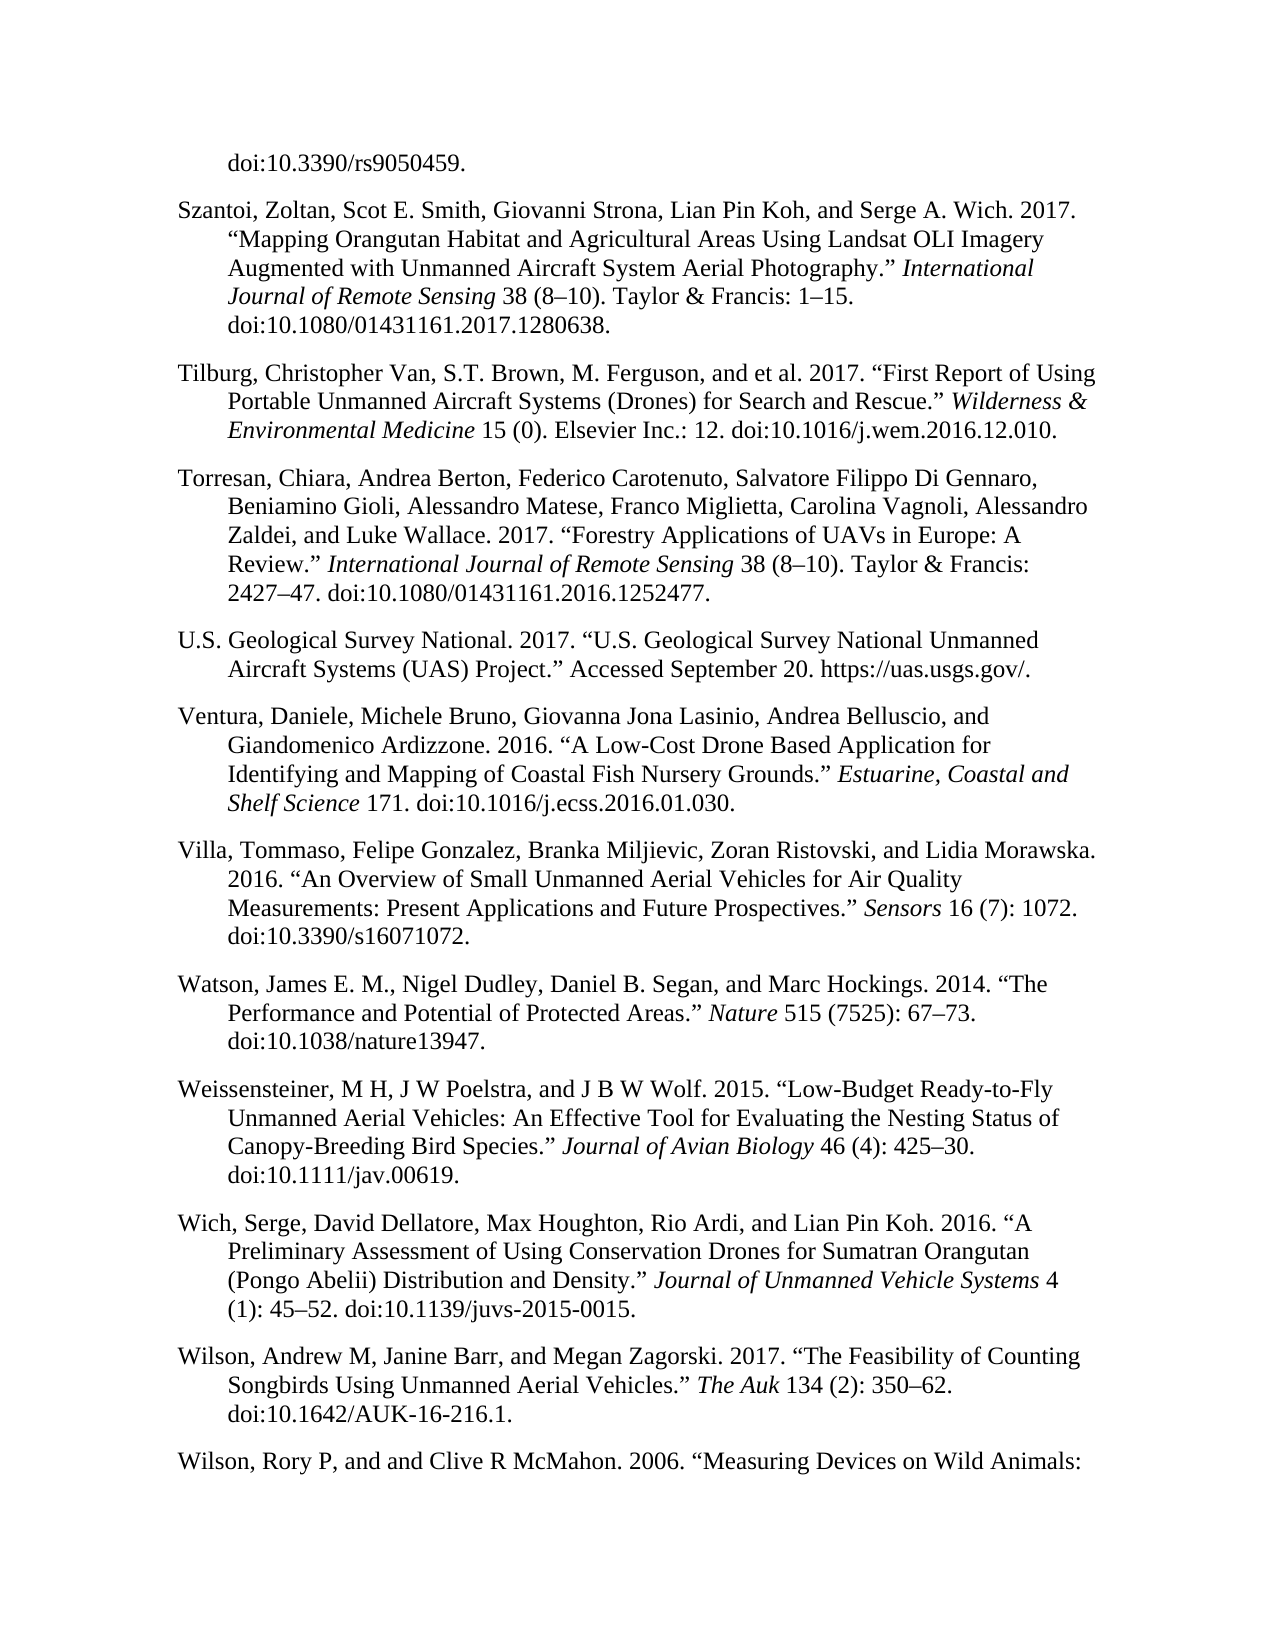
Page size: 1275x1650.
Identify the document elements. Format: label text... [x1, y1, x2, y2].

text Villa, Tommaso, Felipe Gonzalez, Branka Miljievic, Zoran Ristovski, and Lidia Morawska. 2016. “An Overview of Small Unmanned Aerial Vehicles for Air Quality Measurements: Present Applications and Future Prospectives.” Sensors 16 (7): 1072. doi:10.3390/s16071072. [177, 835, 1098, 950]
text Watson, James E. M., Nigel Dudley, Daniel B. Segan, and Marc Hockings. 2014. “The Performance and Potential of Protected Areas.” Nature 515 (7525): 67–73. doi:10.1038/nature13947. [177, 969, 1098, 1055]
text Szantoi, Zoltan, Scot E. Smith, Giovanni Strona, Lian Pin Koh, and Serge A. Wich. 2017. “Mapping Orangutan Habitat and Agricultural Areas Using Landsat OLI Imagery Augmented with Unmanned Aircraft System Aerial Photography.” International Journal of Remote Sensing 38 (8–10). Taylor & Francis: 1–15. doi:10.1080/01431161.2017.1280638. [177, 195, 1098, 339]
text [177, 148, 1098, 176]
text Wich, Serge, David Dellatore, Max Houghton, Rio Ardi, and Lian Pin Koh. 2016. “A Preliminary Assessment of Using Conservation Drones for Sumatran Orangutan (Pongo Abelii) Distribution and Density.” Journal of Unmanned Vehicle Systems 4 (1): 45–52. doi:10.1139/juvs-2015-0015. [177, 1208, 1098, 1323]
text Ventura, Daniele, Michele Bruno, Giovanna Jona Lasinio, Andrea Belluscio, and Giandomenico Ardizzone. 2016. “A Low-Cost Drone Based Application for Identifying and Mapping of Coastal Fish Nursery Grounds.” Estuarine, Coastal and Shelf Science 171. doi:10.1016/j.ecss.2016.01.030. [177, 701, 1098, 816]
text Tilburg, Christopher Van, S.T. Brown, M. Ferguson, and et al. 2017. “First Report of Using Portable Unmanned Aircraft Systems (Drones) for Search and Rescue.” Wilderness & Environmental Medicine 15 (0). Elsevier Inc.: 12. doi:10.1016/j.wem.2016.12.010. [177, 358, 1098, 444]
text Weissensteiner, M H, J W Poelstra, and J B W Wolf. 2015. “Low-Budget Ready-to-Fly Unmanned Aerial Vehicles: An Effective Tool for Evaluating the Nesting Status of Canopy-Breeding Bird Species.” Journal of Avian Biology 46 (4): 425–30. doi:10.1111/jav.00619. [177, 1074, 1098, 1189]
text U.S. Geological Survey National. 2017. “U.S. Geological Survey National Unmanned Aircraft Systems (UAS) Project.” Accessed September 20. https://uas.usgs.gov/. [177, 625, 1098, 683]
text Wilson, Andrew M, Janine Barr, and Megan Zagorski. 2017. “The Feasibility of Counting Songbirds Using Unmanned Aerial Vehicles.” The Auk 134 (2): 350–62. doi:10.1642/AUK-16-216.1. [177, 1341, 1098, 1428]
text Torresan, Chiara, Andrea Berton, Federico Carotenuto, Salvatore Filippo Di Gennaro, Beniamino Gioli, Alessandro Matese, Franco Miglietta, Carolina Vagnoli, Alessandro Zaldei, and Luke Wallace. 2017. “Forestry Applications of UAVs in Europe: A Review.” International Journal of Remote Sensing 38 (8–10). Taylor & Francis: 2427–47. doi:10.1080/01431161.2016.1252477. [177, 463, 1098, 606]
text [177, 1446, 1098, 1475]
